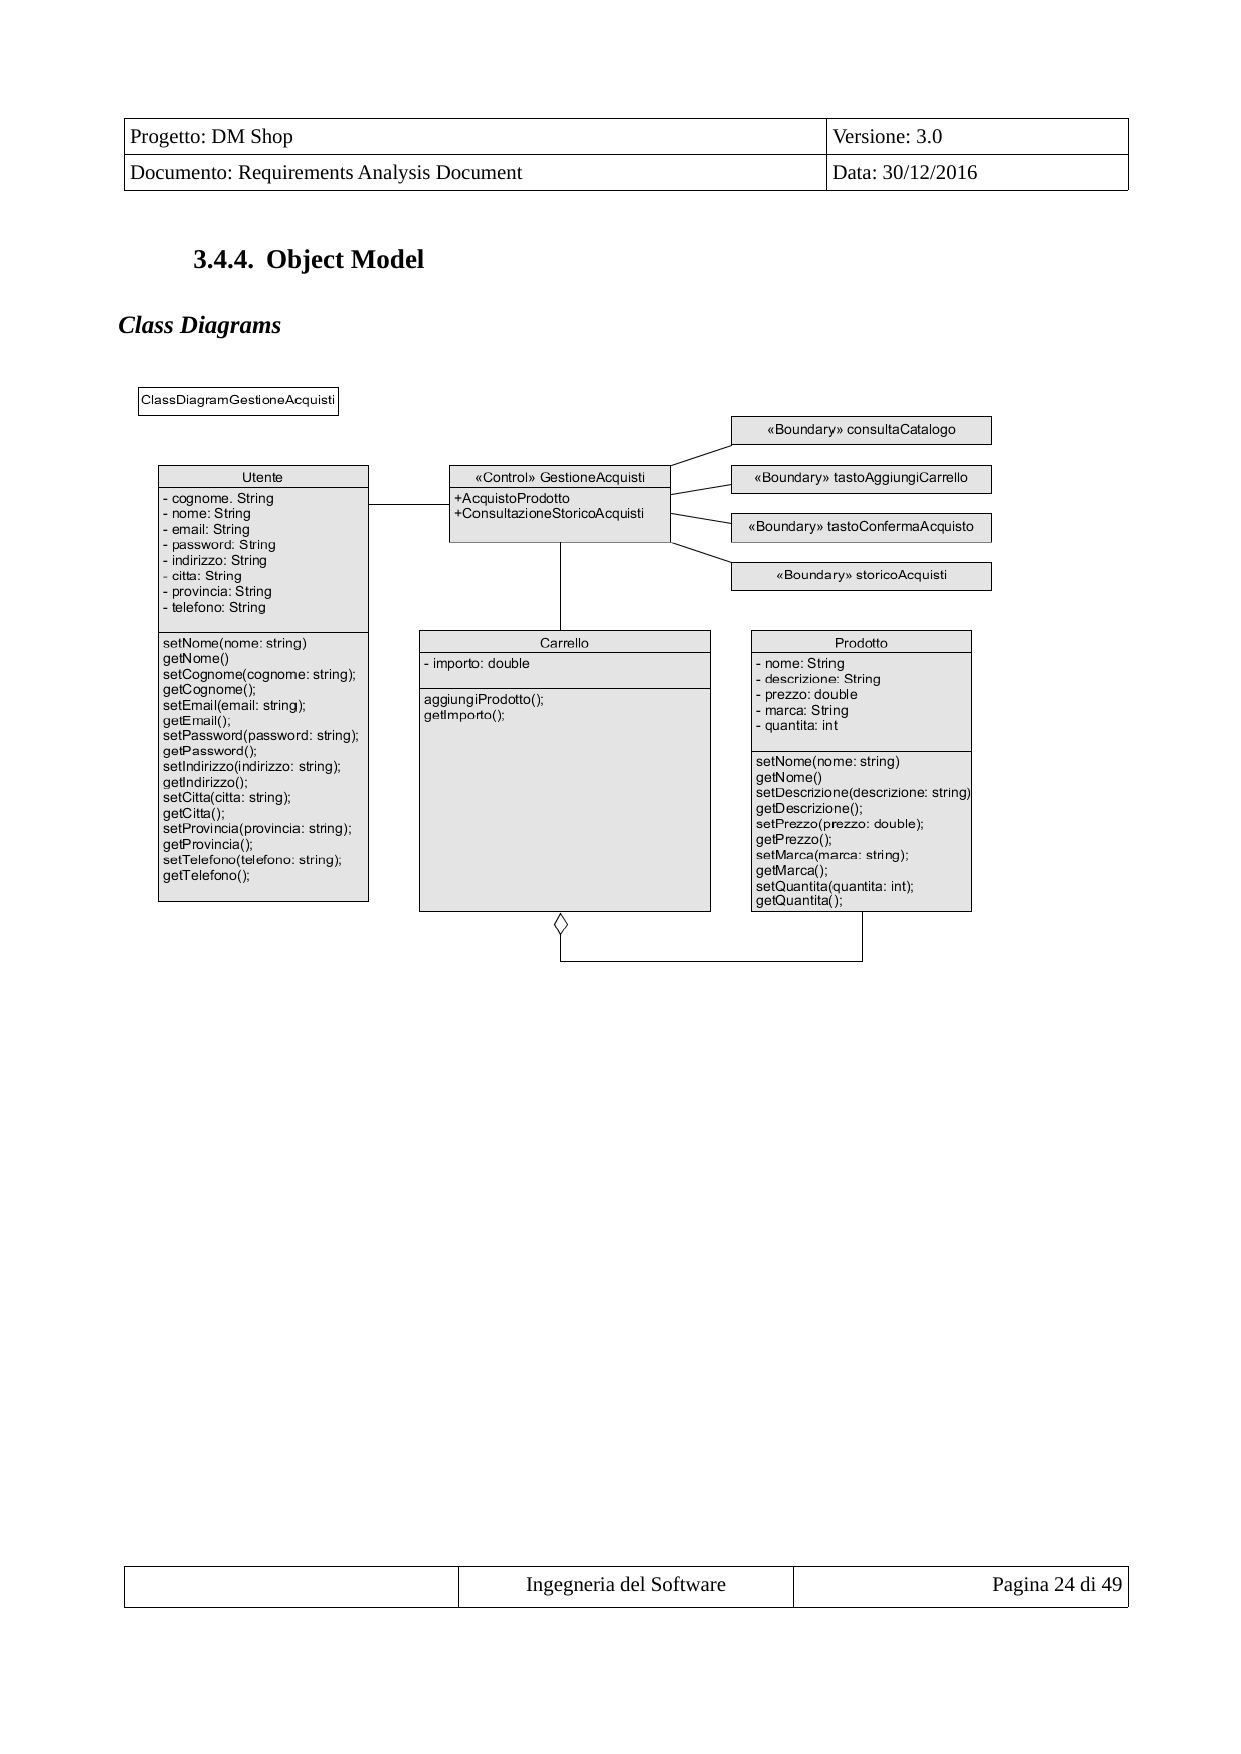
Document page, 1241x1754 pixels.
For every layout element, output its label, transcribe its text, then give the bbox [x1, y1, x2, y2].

subtitle Object Model [193, 243, 1122, 275]
text Class Diagrams [118, 310, 1122, 338]
picture [118, 367, 1013, 999]
